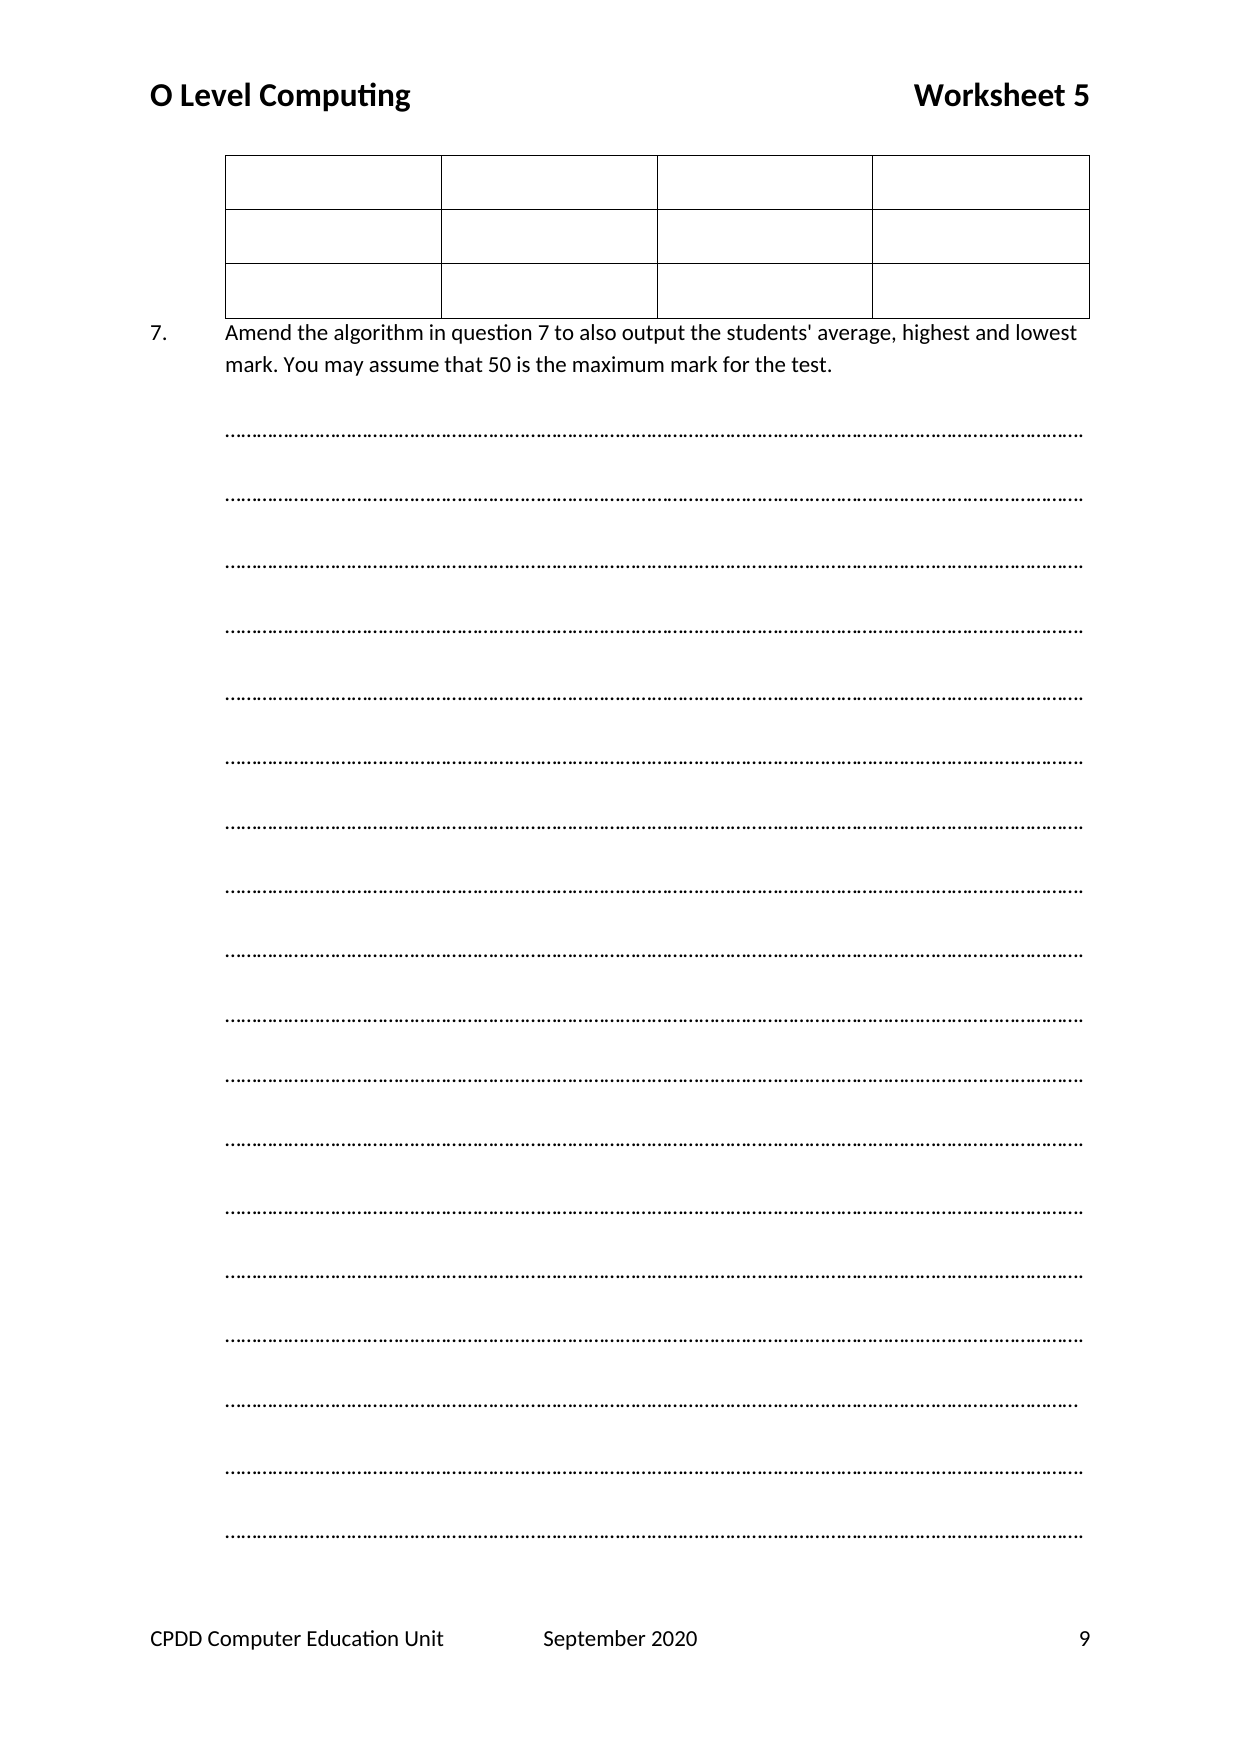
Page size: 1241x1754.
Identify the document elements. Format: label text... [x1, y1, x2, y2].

table_cell [658, 264, 872, 317]
table_cell [658, 156, 872, 209]
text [225, 1417, 1090, 1576]
table_cell [442, 156, 657, 209]
table_cell [226, 156, 441, 209]
table_cell [226, 264, 441, 317]
table_cell [873, 264, 1089, 317]
table_cell [442, 210, 657, 263]
text ……………………………………………………………………………………………………………………………………………… [225, 1385, 1090, 1413]
table_cell [442, 264, 657, 317]
table_cell [658, 210, 872, 263]
table_cell [873, 210, 1089, 263]
table_cell [873, 156, 1089, 209]
table_cell [226, 210, 441, 263]
text ………………………………………………………………………………………………………………………………………………. [225, 1000, 1090, 1028]
text ………………………………………………………………………………………………………………………………………………. ………………………………………………………………………………………………………………………………………………. ………………………………………………………………………………………………………………………………………………. ………………………………………………………………………………………………………………………………………………. ………………………………………………………………………………………………………………………………………………. ………………………………………………………………………………………………………………………………………………. ………………………………………………………………………………………………………………………………………………. ………………………………………………………………………………………………………………………………………………. ………………………………………………………………………………………………………………………………………………. [225, 415, 1090, 964]
text 7. Amend the algorithm in question 7 to also output the students' average, highest and lowest mark. You may assume that 50 is the maximum mark for the test. [150, 318, 1090, 379]
